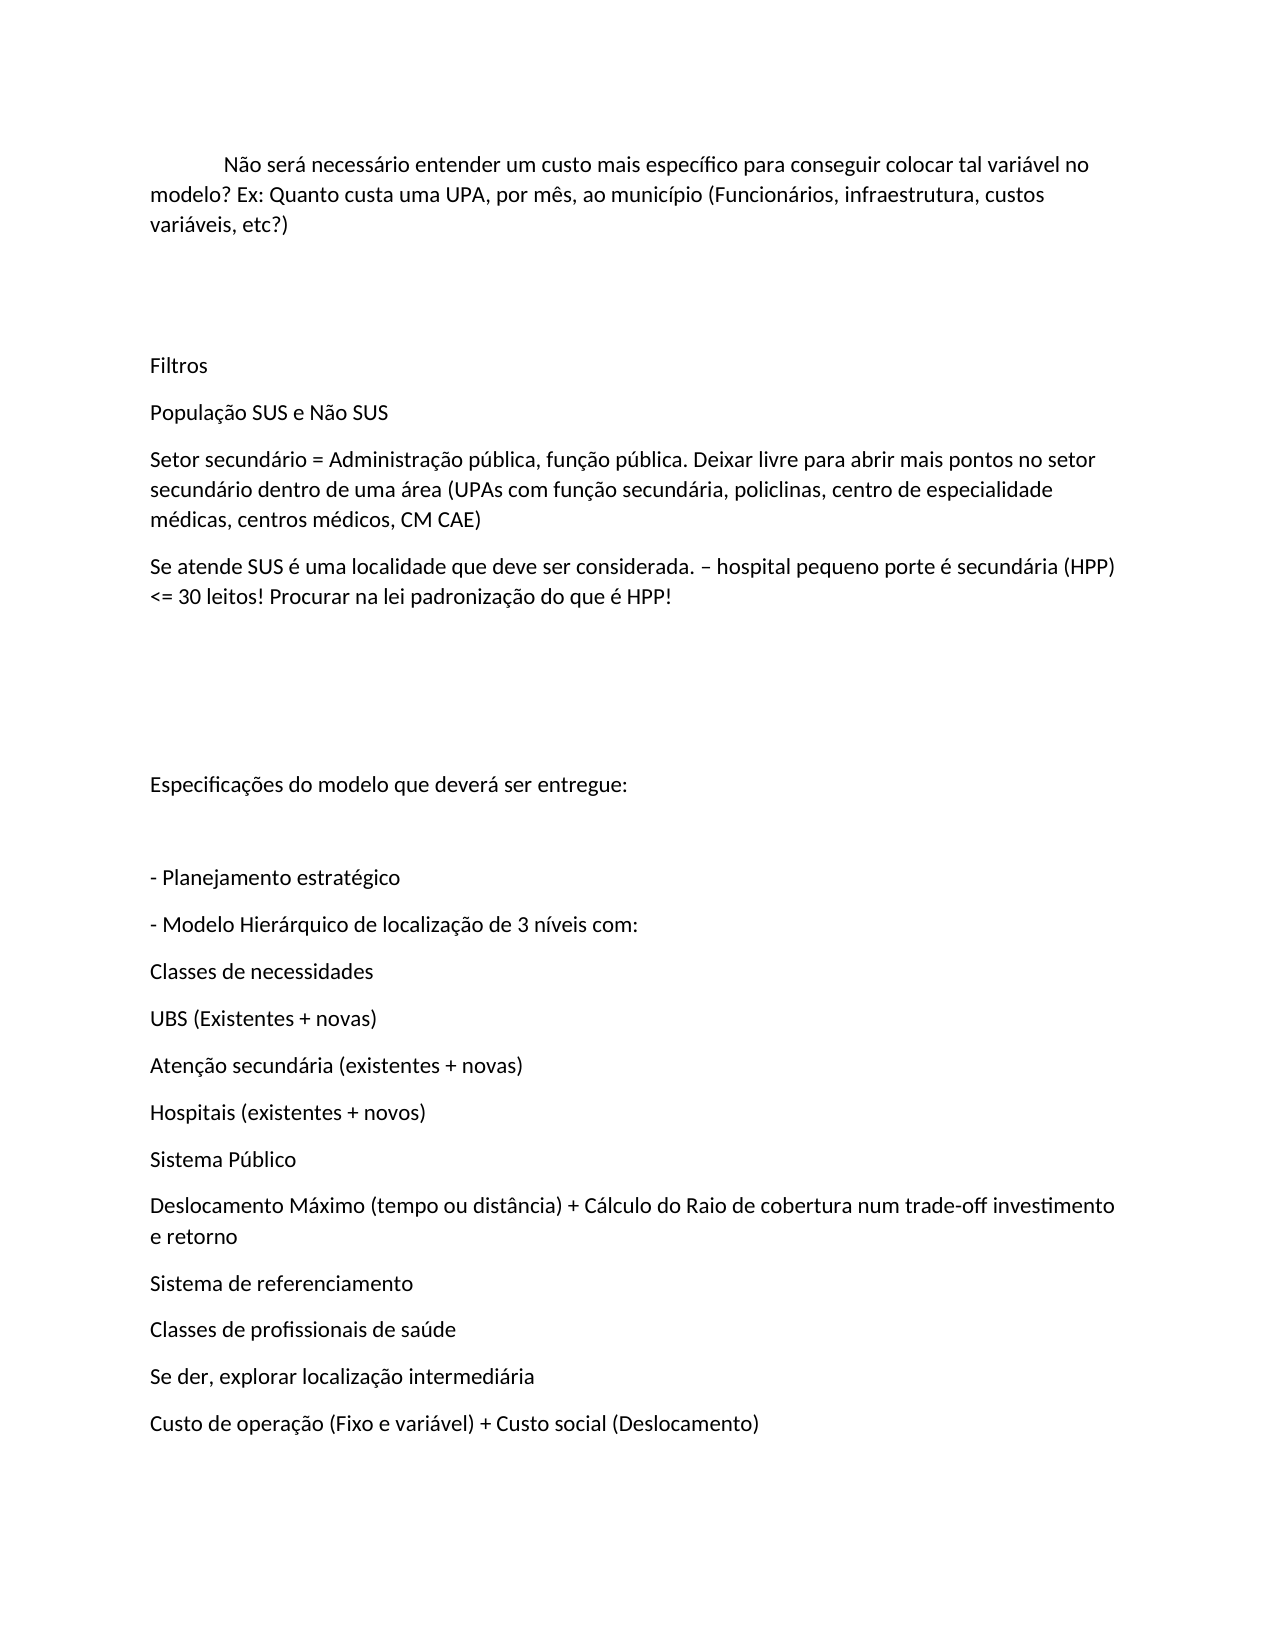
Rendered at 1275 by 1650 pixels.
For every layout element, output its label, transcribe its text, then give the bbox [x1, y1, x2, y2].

text Deslocamento Máximo (tempo ou distância) + Cálculo do Raio de cobertura num trade-off investimento e retorno [150, 1192, 1125, 1250]
text Se atende SUS é uma localidade que deve ser considerada. – hospital pequeno porte é secundária (HPP) <= 30 leitos! Procurar na lei padronização do que é HPP! [150, 552, 1125, 610]
text UBS (Existentes + novas) [150, 1004, 1125, 1032]
text População SUS e Não SUS [150, 398, 1125, 426]
text Especificações do modelo que deverá ser entregue: [150, 770, 1125, 798]
text Atenção secundária (existentes + novas) [150, 1051, 1125, 1079]
text Sistema de referenciamento [150, 1269, 1125, 1297]
text Custo de operação (Fixo e variável) + Custo social (Deslocamento) [150, 1409, 1125, 1437]
text Sistema Público [150, 1145, 1125, 1173]
text Setor secundário = Administração pública, função pública. Deixar livre para abrir mais pontos no setor secundário dentro de uma área (UPAs com função secundária, policlinas, centro de especialidade médicas, centros médicos, CM CAE) [150, 445, 1125, 533]
text Se der, explorar localização intermediária [150, 1362, 1125, 1391]
text Filtros [150, 351, 1125, 379]
text Classes de profissionais de saúde [150, 1316, 1125, 1344]
text Hospitais (existentes + novos) [150, 1098, 1125, 1126]
text - Planejamento estratégico [150, 863, 1125, 892]
text - Modelo Hierárquico de localização de 3 níveis com: [150, 910, 1125, 938]
text Não será necessário entender um custo mais específico para conseguir colocar tal variável no modelo? Ex: Quanto custa uma UPA, por mês, ao município (Funcionários, infraestrutura, custos variáveis, etc?) [150, 150, 1125, 238]
text Classes de necessidades [150, 957, 1125, 985]
